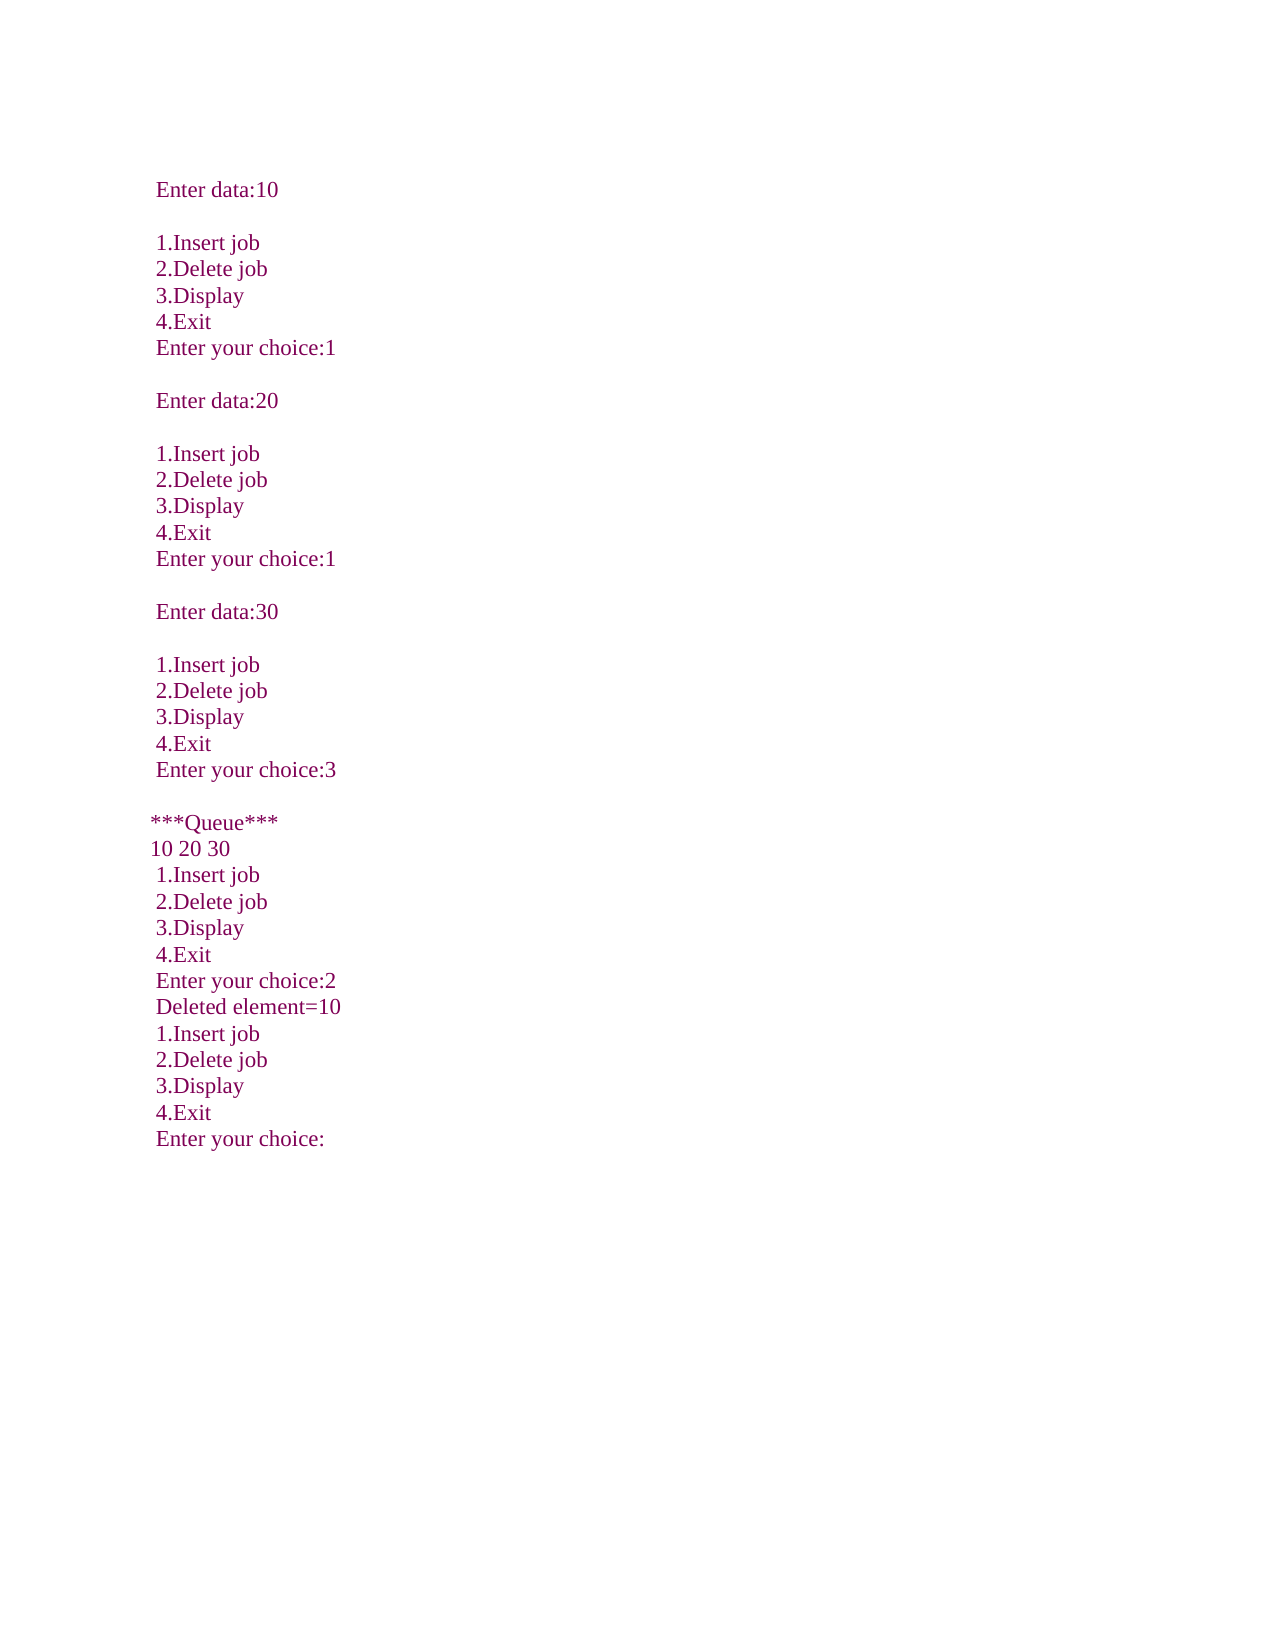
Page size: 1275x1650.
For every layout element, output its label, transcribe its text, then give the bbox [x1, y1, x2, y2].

text 2.Delete job [150, 677, 1125, 703]
text Enter your choice:1 [150, 334, 1125, 361]
text 3.Display [150, 282, 1125, 308]
text 4.Exit [150, 730, 1125, 756]
text 2.Delete job [150, 466, 1125, 493]
text 10 20 30 [150, 835, 1125, 862]
text ***Queue*** [150, 809, 1125, 835]
text 2.Delete job [150, 1046, 1125, 1072]
text 4.Exit [150, 941, 1125, 967]
text 2.Delete job [150, 888, 1125, 914]
text Deleted element=10 [150, 993, 1125, 1020]
text 3.Display [150, 493, 1125, 519]
text Enter your choice:1 [150, 545, 1125, 572]
text Enter your choice:2 [150, 967, 1125, 993]
text Enter your choice:3 [150, 756, 1125, 782]
text Enter your choice: [150, 1125, 1125, 1151]
text 4.Exit [150, 308, 1125, 334]
text Enter data:10 [150, 176, 1125, 203]
text Enter data:30 [150, 598, 1125, 624]
text 1.Insert job [150, 229, 1125, 255]
text 4.Exit [150, 519, 1125, 545]
text 3.Display [150, 1072, 1125, 1099]
text 1.Insert job [150, 651, 1125, 677]
text 3.Display [150, 703, 1125, 730]
text 3.Display [150, 914, 1125, 941]
text 1.Insert job [150, 862, 1125, 888]
text 2.Delete job [150, 255, 1125, 282]
text 1.Insert job [150, 440, 1125, 466]
text 4.Exit [150, 1099, 1125, 1125]
text Enter data:20 [150, 387, 1125, 413]
text 1.Insert job [150, 1020, 1125, 1046]
